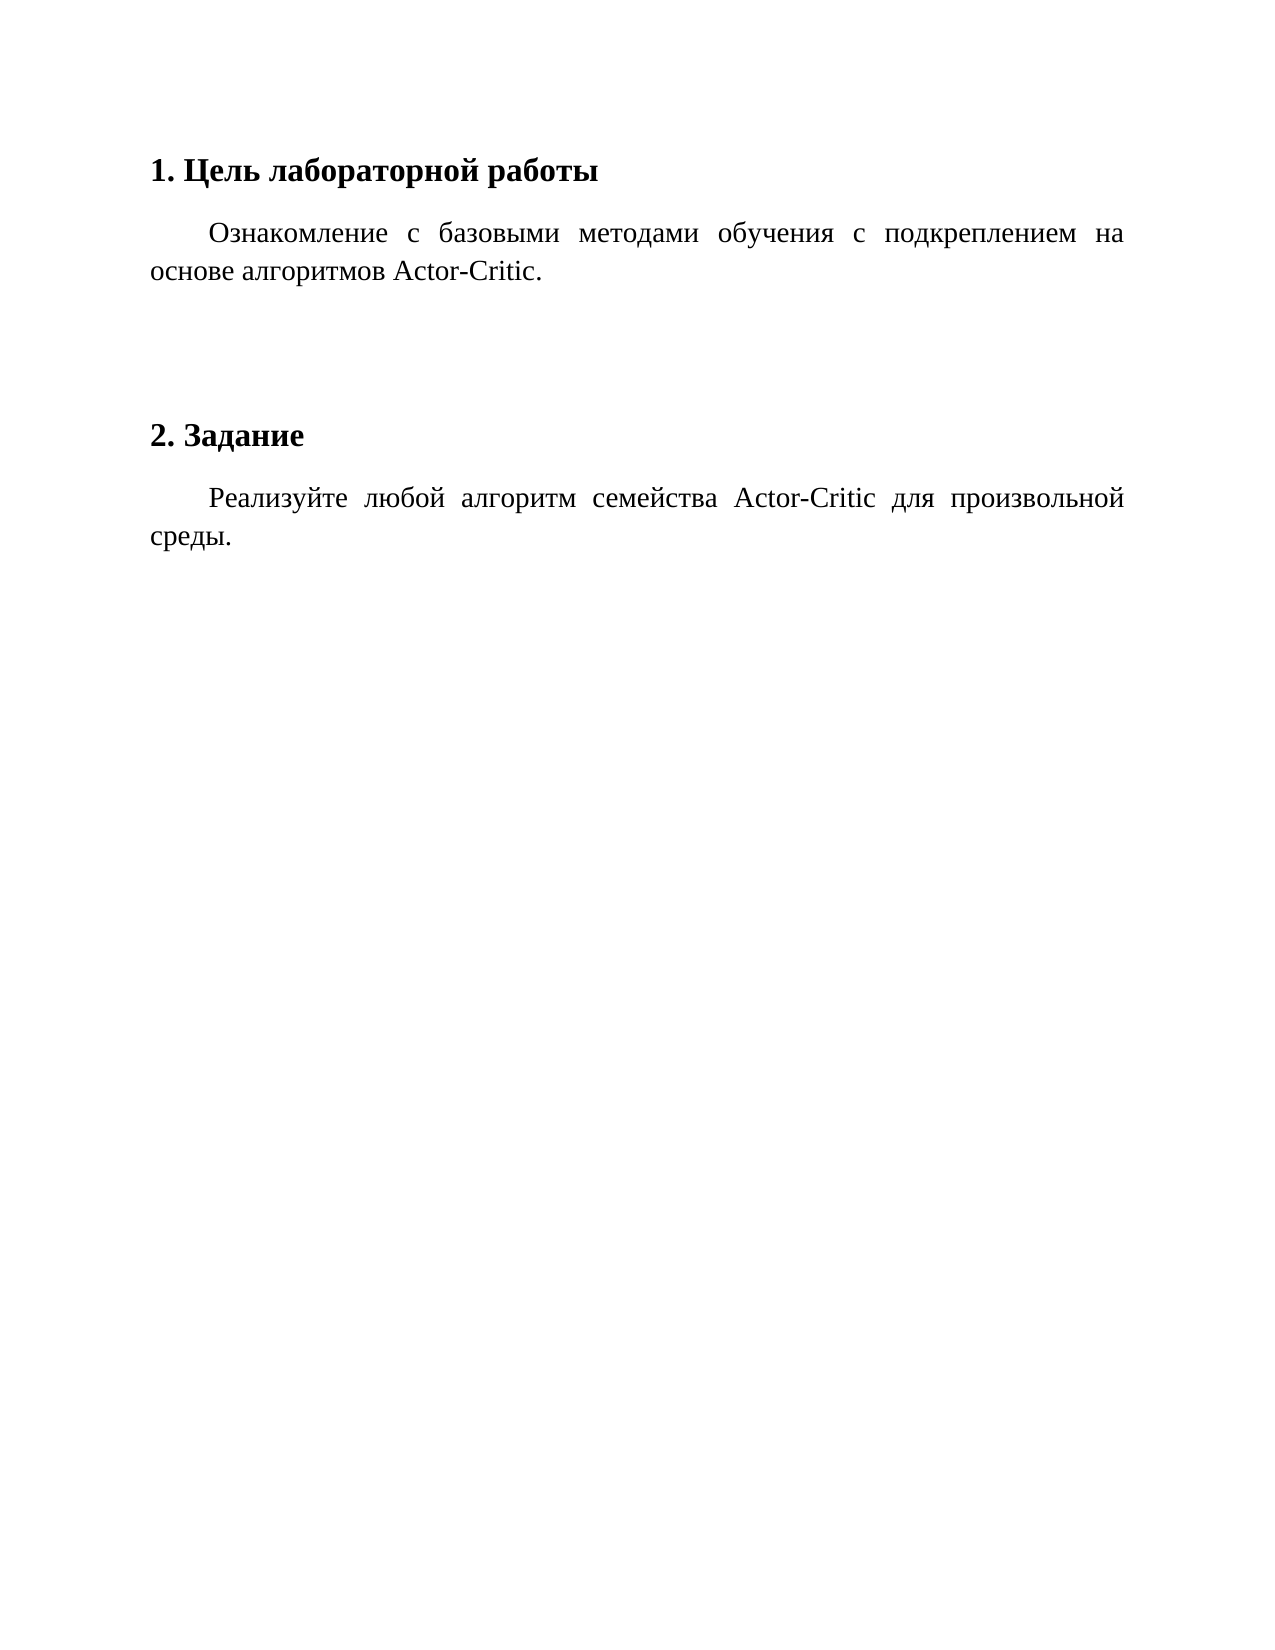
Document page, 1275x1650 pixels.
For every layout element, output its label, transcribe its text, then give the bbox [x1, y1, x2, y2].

text Oзнакомление с базовыми методами обучения с подкреплением на основе алгоритмов Actor-Critic. [150, 215, 1125, 287]
text 1. Цель лабораторной работы [150, 150, 1125, 188]
text Реализуйте любой алгоритм семейства Actor-Critic для произвольной среды. [150, 480, 1125, 552]
text 2. Задание [150, 415, 1125, 453]
